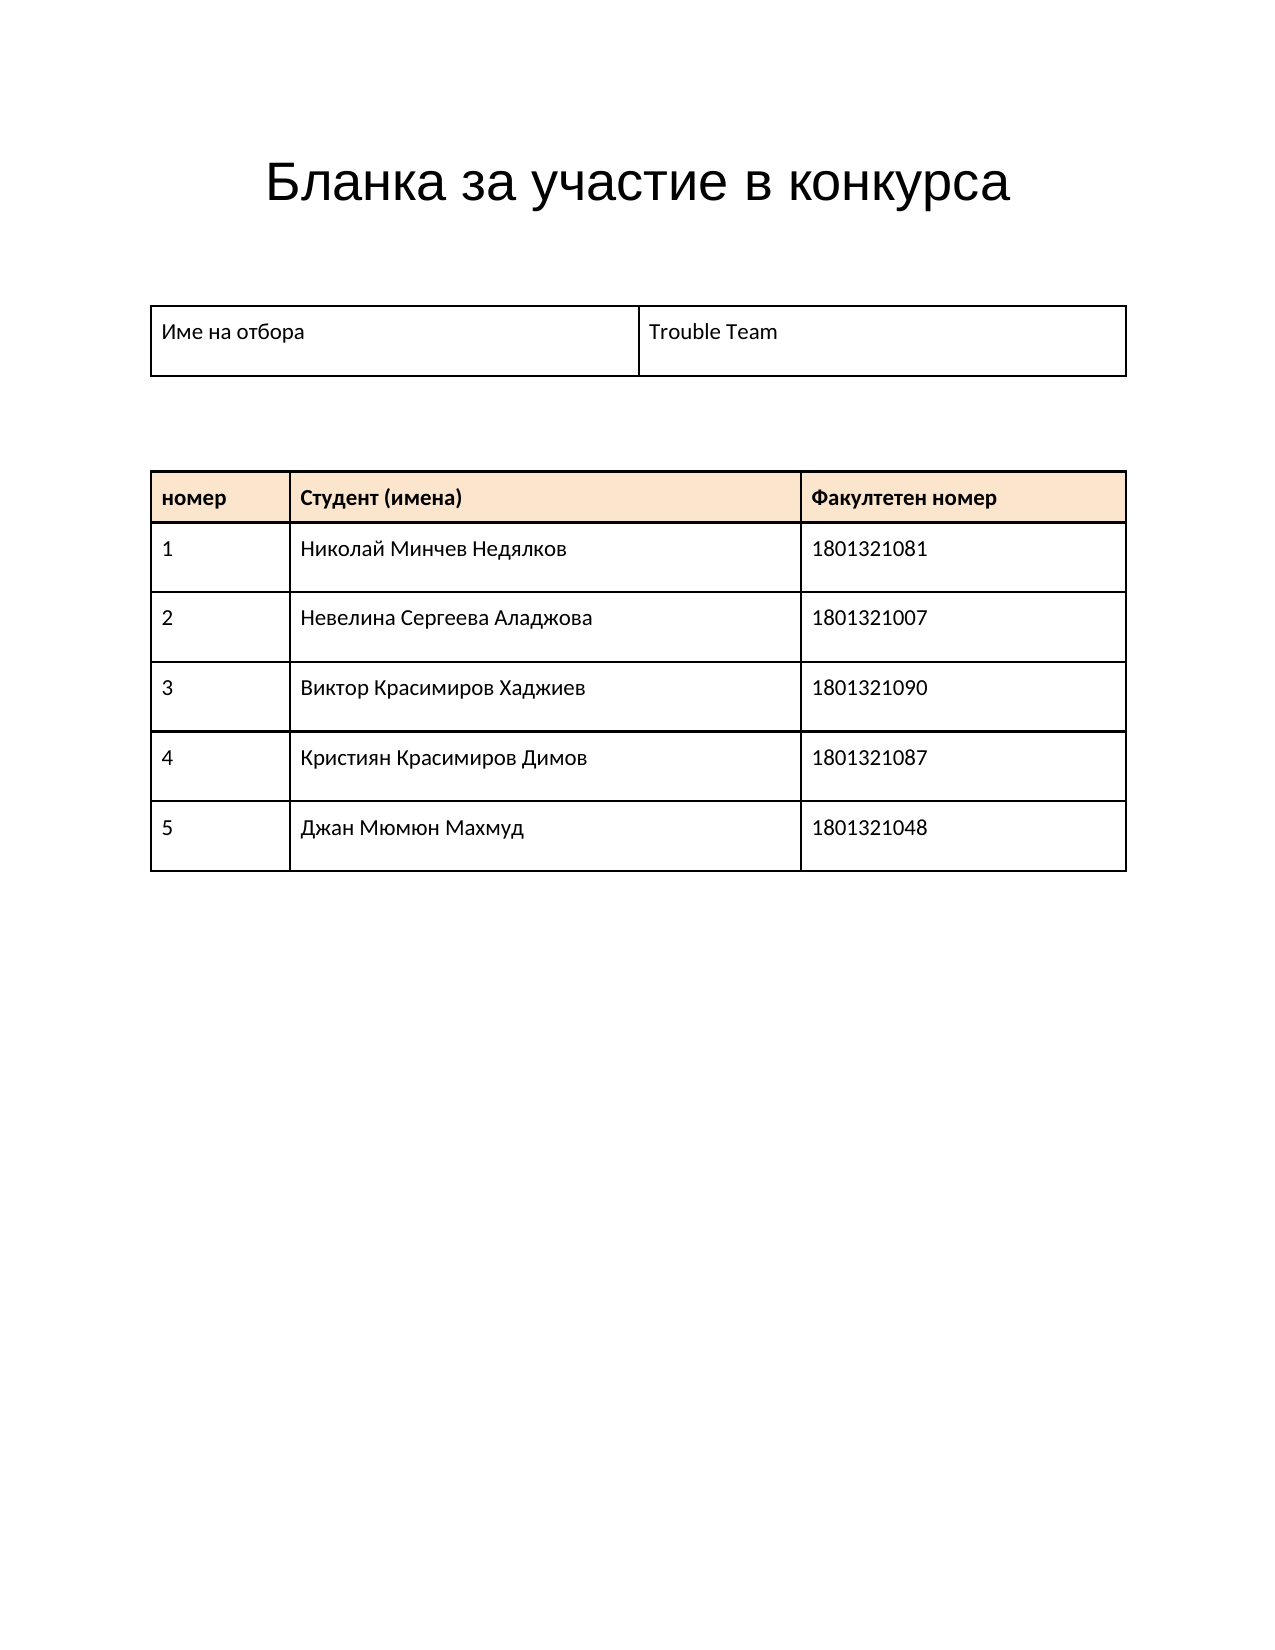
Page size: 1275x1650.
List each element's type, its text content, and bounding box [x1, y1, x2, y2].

table_cell Николай Минчев Недялков [291, 524, 800, 591]
table_header Студент (имена) [291, 473, 800, 521]
table_header номер [152, 473, 289, 521]
table_cell 3 [152, 663, 289, 730]
table_cell 4 [152, 733, 289, 800]
table_cell 1801321048 [802, 802, 1125, 870]
table_cell 1801321087 [802, 733, 1125, 800]
table_cell 1801321007 [802, 593, 1125, 661]
table_cell Джан Мюмюн Махмуд [291, 802, 800, 870]
table_cell Кристиян Красимиров Димов [291, 733, 800, 800]
title Бланка за участие в конкурса [150, 150, 1125, 212]
table_cell Невелина Сергеева Аладжова [291, 593, 800, 661]
table_cell 2 [152, 593, 289, 661]
table_cell Виктор Красимиров Хаджиев [291, 663, 800, 730]
table_header Trouble Team [640, 307, 1125, 374]
table_cell 1 [152, 524, 289, 591]
table_header Факултетен номер [802, 473, 1125, 521]
table_cell 1801321081 [802, 524, 1125, 591]
table_cell 5 [152, 802, 289, 870]
table_cell 1801321090 [802, 663, 1125, 730]
table_header Име на отбора [152, 307, 638, 374]
